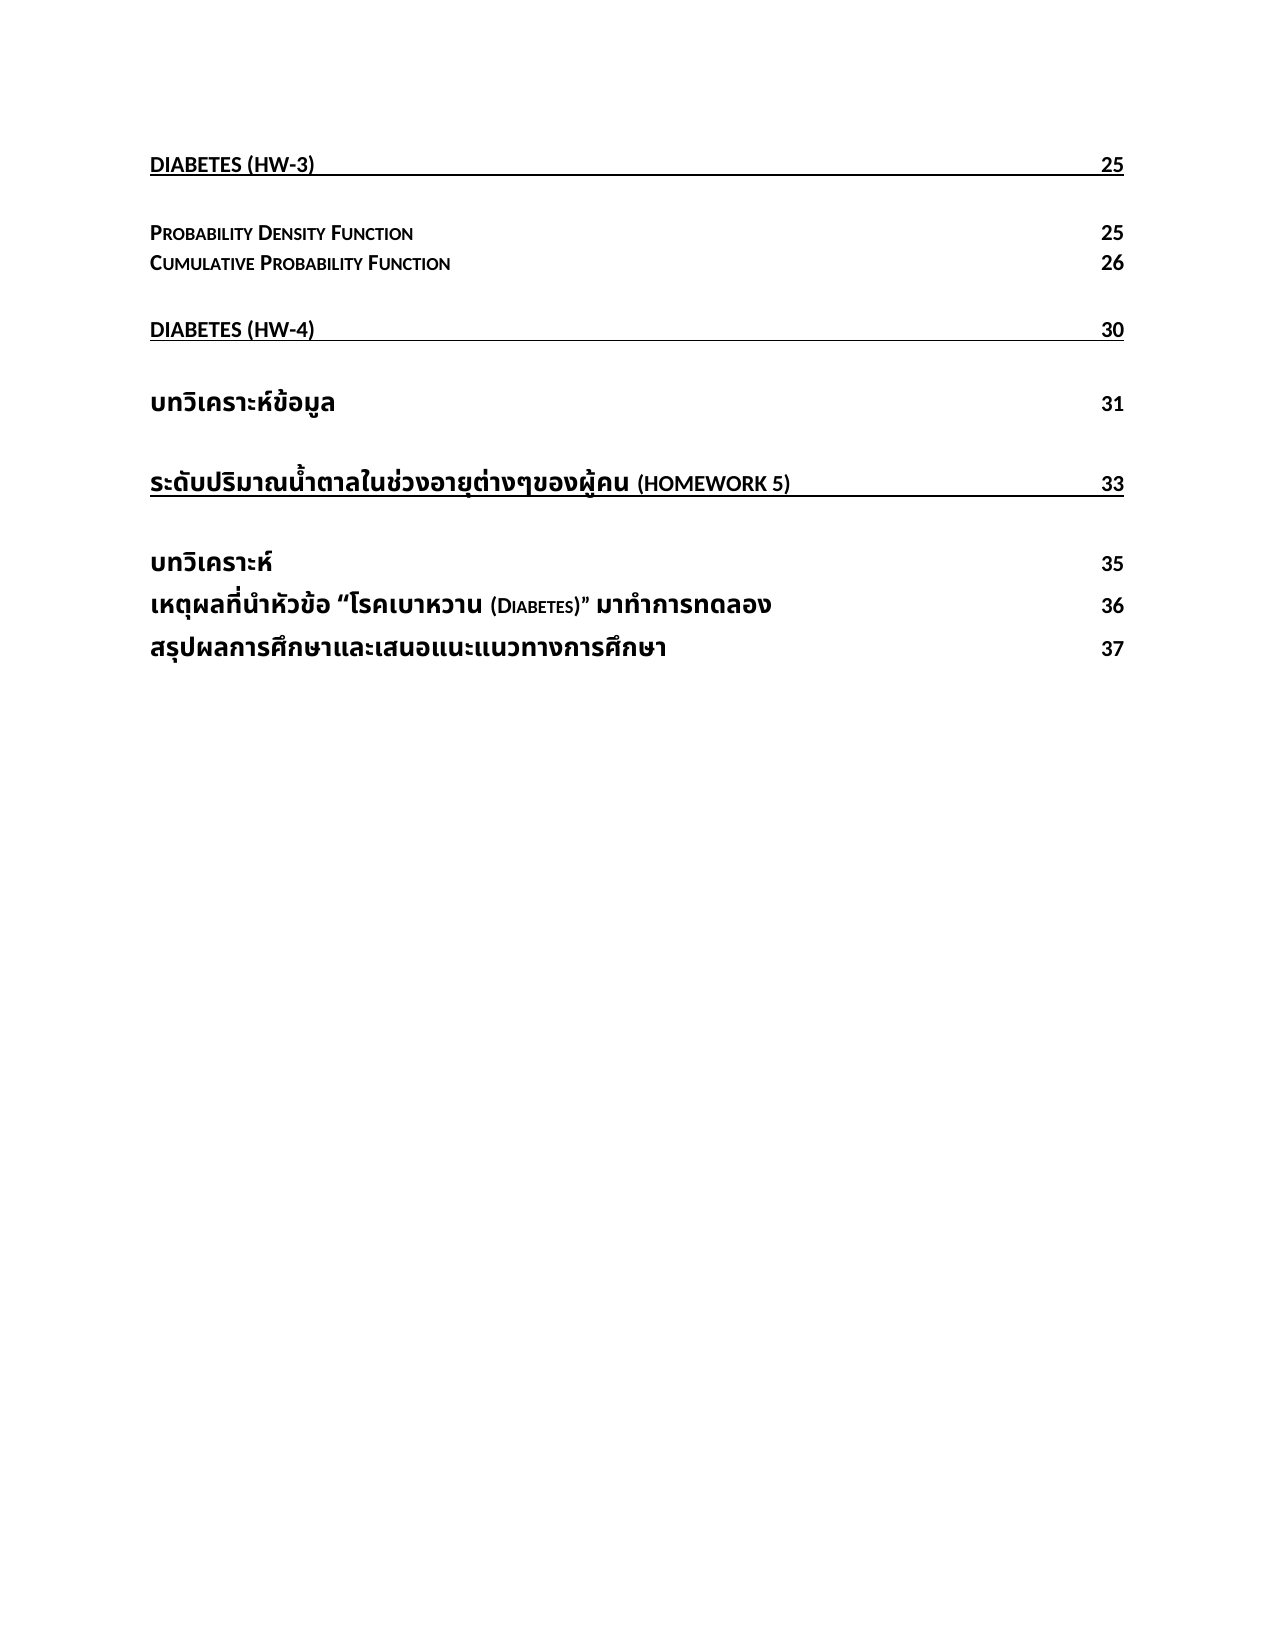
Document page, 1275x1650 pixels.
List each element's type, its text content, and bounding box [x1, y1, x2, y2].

text ระดับปริมาณน้ำตาลในช่วงอายุต่างๆของผู้คน (Homework 5) 33 [150, 463, 1125, 503]
text บทวิเคราะห์ข้อมูล 31 [150, 383, 1125, 423]
text Cumulative Probability Function 26 [150, 248, 1125, 276]
text สรุปผลการศึกษาและเสนอแนะแนวทางการศึกษา 37 [150, 628, 1125, 668]
text Diabetes (HW-3) 25 [150, 150, 1125, 178]
text บทวิเคราะห์ 35 [150, 543, 1125, 583]
text Diabetes (HW-4) 30 [150, 316, 1125, 344]
text เหตุผลที่นำหัวข้อ “โรคเบาหวาน (Diabetes)” มาทำการทดลอง 36 [150, 586, 1125, 625]
text Probability Density Function 25 [150, 218, 1125, 246]
